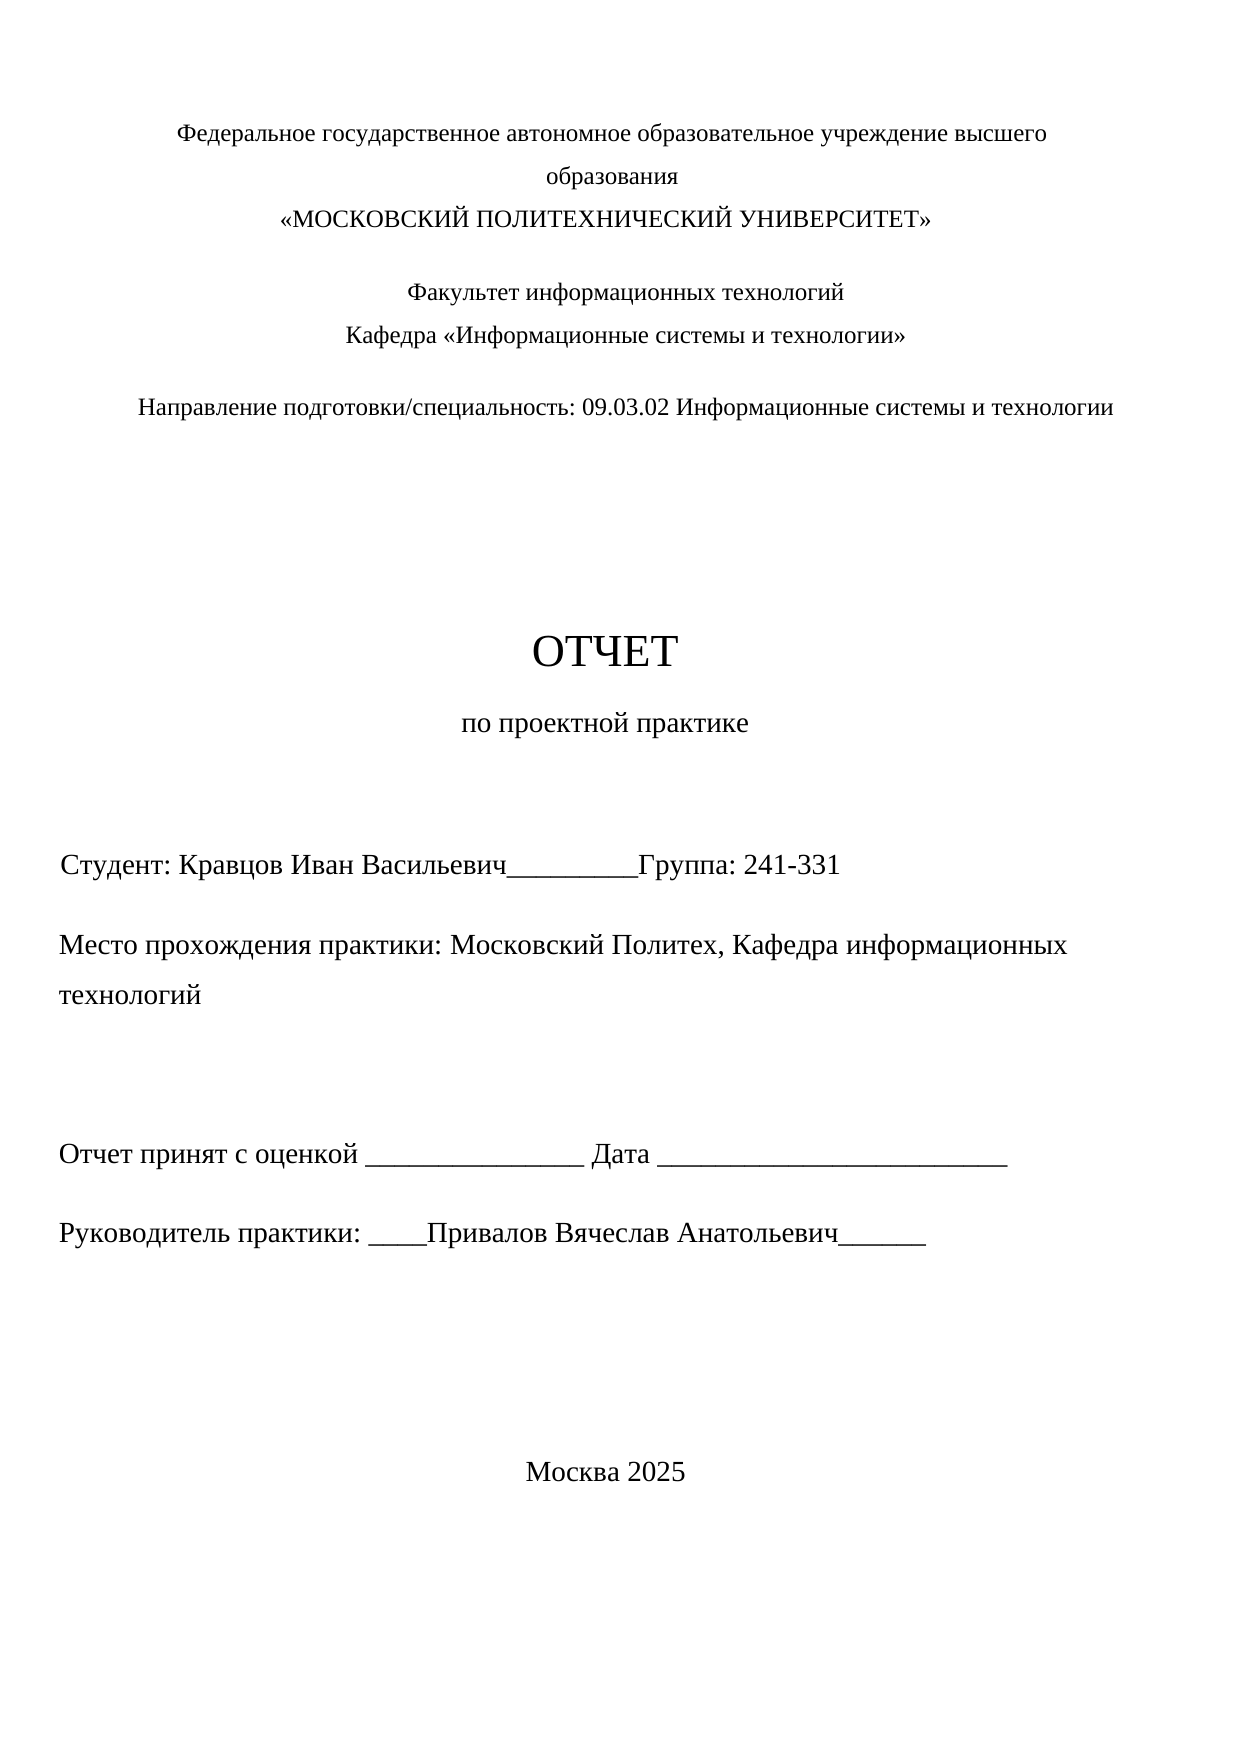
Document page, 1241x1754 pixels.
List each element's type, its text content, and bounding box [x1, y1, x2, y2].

text Направление подготовки/специальность: 09.03.02 Информационные системы и технологии [102, 392, 1150, 421]
text Студент: Кравцов Иван Васильевич_________Группа: 241-331 [60, 847, 1151, 881]
text Федеральное государственное автономное образовательное учреждение высшего образования [126, 118, 1098, 190]
text Отчет принят с оценкой _______________ Дата ________________________ [58, 1136, 1145, 1170]
text Факультет информационных технологий Кафедра «Информационные системы и технологии» [102, 277, 1150, 348]
text «МОСКОВСКИЙ ПОЛИТЕХНИЧЕСКИЙ УНИВЕРСИТЕТ» [126, 204, 1085, 233]
text по проектной практике [60, 705, 1150, 739]
text Руководитель практики: ____Привалов Вячеслав Анатольевич______ [58, 1216, 1145, 1249]
text Место прохождения практики: Московский Политех, Кафедра информационных технологий [58, 927, 1152, 1011]
text Москва 2025 [60, 1454, 1151, 1488]
text ОТЧЕТ [60, 623, 1150, 676]
